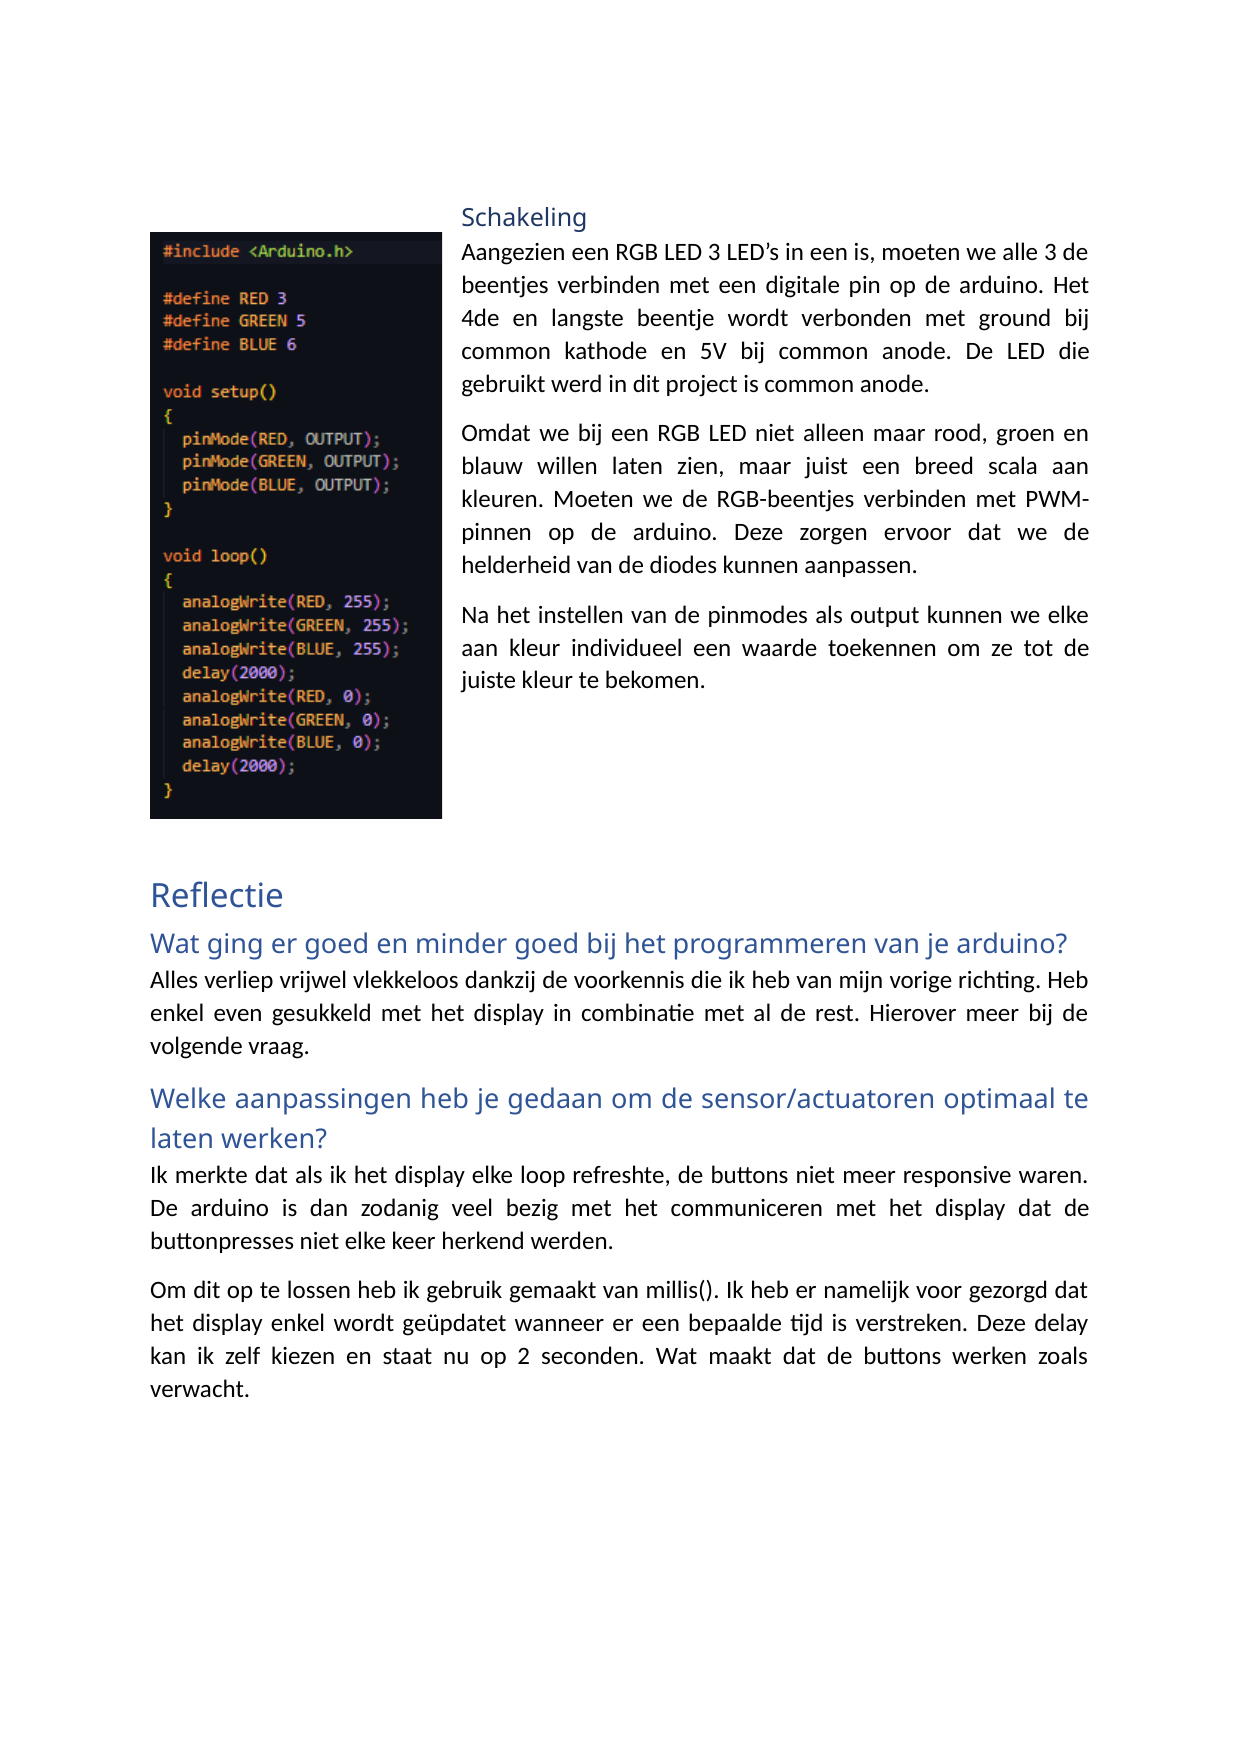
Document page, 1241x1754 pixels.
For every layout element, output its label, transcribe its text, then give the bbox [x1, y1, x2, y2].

subtitle Welke aanpassingen heb je gedaan om de sensor/actuatoren optimaal te laten werken? [150, 1080, 1090, 1156]
subtitle Reflectie [150, 871, 1090, 917]
text Alles verliep vrijwel vlekkeloos dankzij de voorkennis die ik heb van mijn vorige richting. Heb enkel even gesukkeld met het display in combinatie met al de rest. Hierover meer bij de volgende vraag. [150, 964, 1090, 1061]
subtitle Schakeling [150, 199, 1090, 234]
text Na het instellen van de pinmodes als output kunnen we elke aan kleur individueel een waarde toekennen om ze tot de juiste kleur te bekomen. [443, 599, 1090, 695]
text Aangezien een RGB LED 3 LED’s in een is, moeten we alle 3 de beentjes verbinden met een digitale pin op de arduino. Het 4de en langste beentje wordt verbonden met ground bij common kathode en 5V bij common anode. De LED die gebruikt werd in dit project is common anode. [443, 236, 1090, 398]
picture [150, 232, 443, 819]
text Omdat we bij een RGB LED niet alleen maar rood, groen en blauw willen laten zien, maar juist een breed scala aan kleuren. Moeten we de RGB-beentjes verbinden met PWM-pinnen op de arduino. Deze zorgen ervoor dat we de helderheid van de diodes kunnen aanpassen. [443, 418, 1090, 580]
subtitle Wat ging er goed en minder goed bij het programmeren van je arduino? [150, 924, 1090, 961]
text Ik merkte dat als ik het display elke loop refreshte, de buttons niet meer responsive waren. De arduino is dan zodanig veel bezig met het communiceren met het display dat de buttonpresses niet elke keer herkend werden. [150, 1159, 1090, 1256]
text Om dit op te lossen heb ik gebruik gemaakt van millis(). Ik heb er namelijk voor gezorgd dat het display enkel wordt geüpdatet wanneer er een bepaalde tijd is verstreken. Deze delay kan ik zelf kiezen en staat nu op 2 seconden. Wat maakt dat de buttons werken zoals verwacht. [150, 1275, 1090, 1404]
